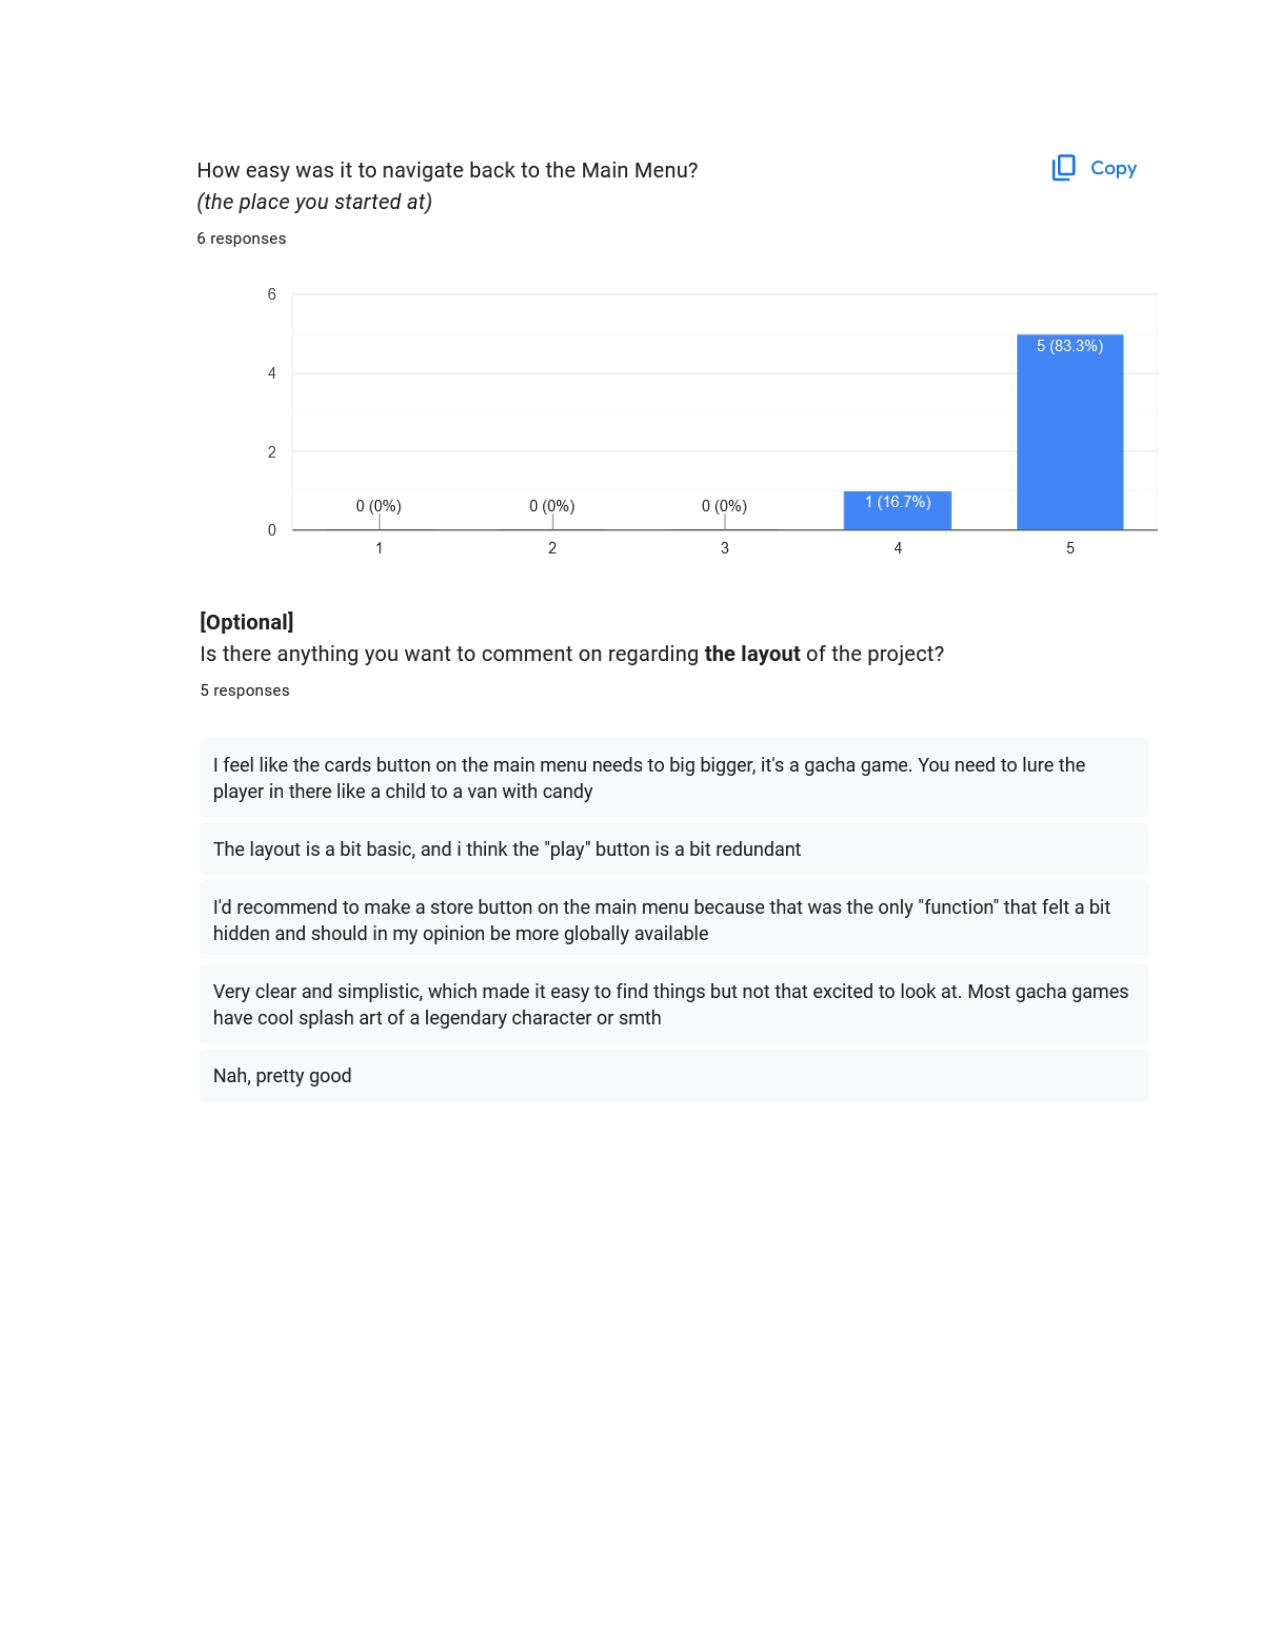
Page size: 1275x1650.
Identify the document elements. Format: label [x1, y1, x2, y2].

picture [187, 601, 1163, 1116]
picture [187, 150, 1163, 583]
